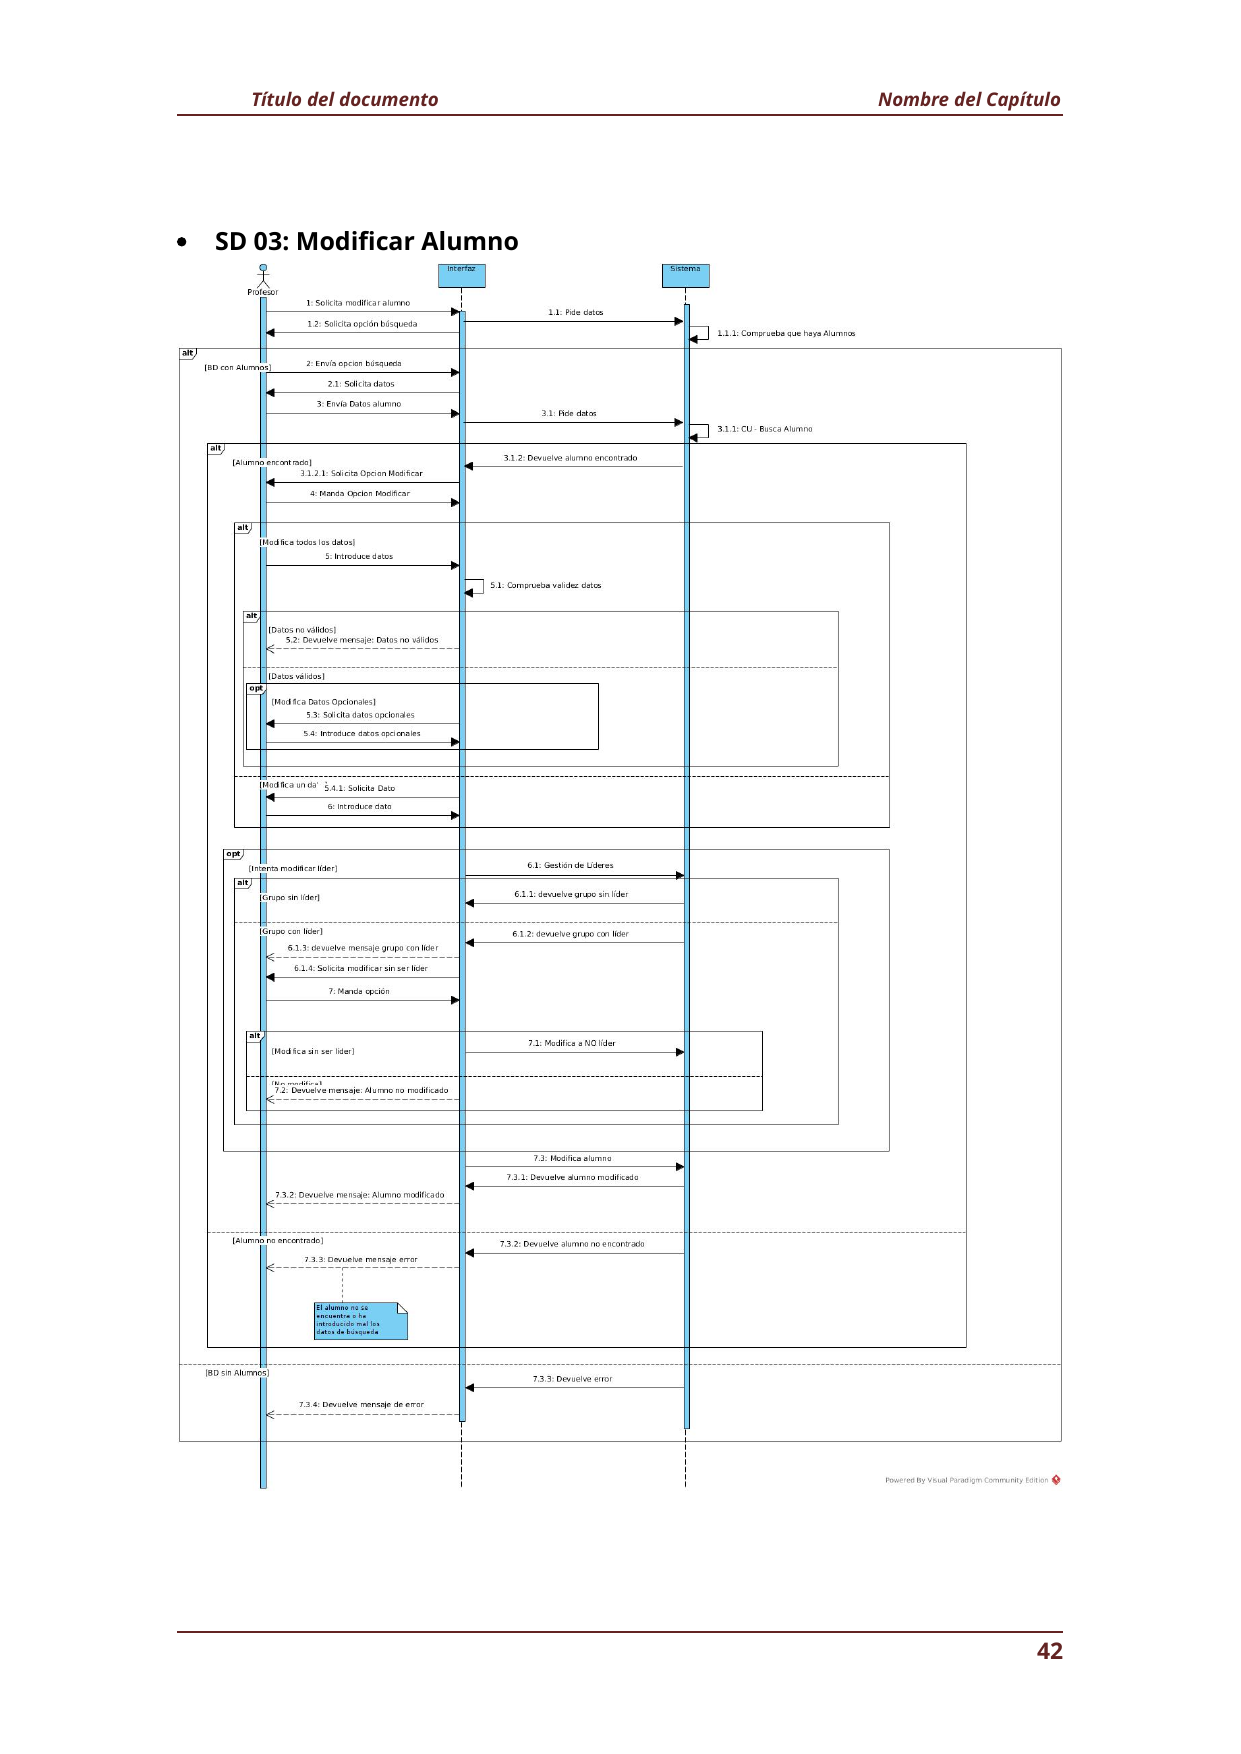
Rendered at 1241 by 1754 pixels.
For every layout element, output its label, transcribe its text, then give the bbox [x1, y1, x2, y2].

picture [177, 263, 1063, 1491]
list SD 03: Modificar Alumno [177, 224, 1063, 258]
